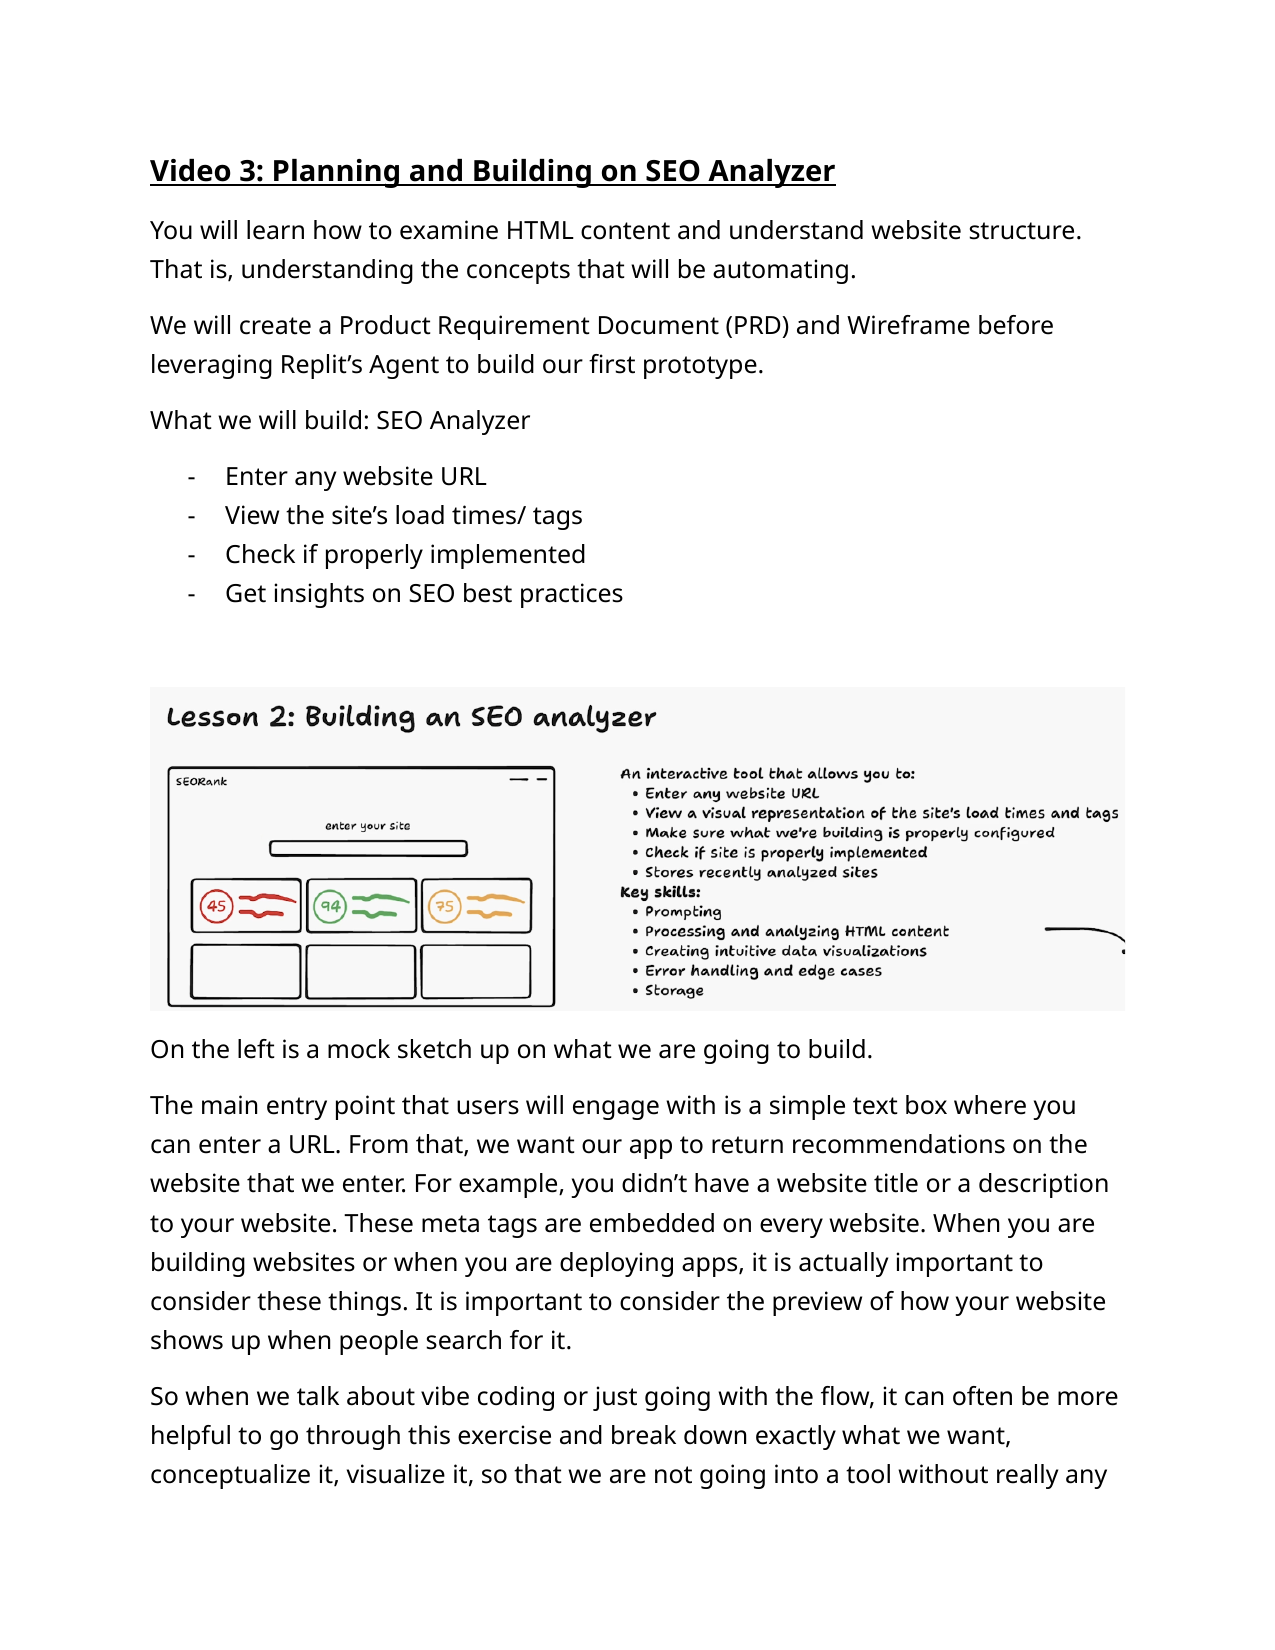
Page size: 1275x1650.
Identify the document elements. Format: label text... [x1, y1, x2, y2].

text The main entry point that users will engage with is a simple text box where you can enter a URL. From that, we want our app to return recommendations on the website that we enter. For example, you didn’t have a website title or a description to your website. These meta tags are embedded on every website. When you are building websites or when you are deploying apps, it is actually important to consider these things. It is important to consider the preview of how your website shows up when people search for it. [150, 1088, 1125, 1357]
list Enter any website URL [187, 458, 1125, 492]
text Video 3: Planning and Building on SEO Analyzer [150, 150, 1125, 190]
text We will create a Product Requirement Document (PRD) and Wireframe before leveraging Replit’s Agent to build our first prototype. [150, 307, 1125, 381]
list View the site’s load times/ tags [187, 497, 1125, 531]
text You will learn how to examine HTML content and understand website structure. That is, understanding the concepts that will be automating. [150, 212, 1125, 286]
text On the left is a mock sketch up on what we are going to build. [150, 1032, 1125, 1066]
text What we will build: SEO Analyzer [150, 402, 1125, 436]
list Get insights on SEO best practices [187, 576, 1125, 610]
list Check if properly implemented [187, 536, 1125, 571]
picture [150, 687, 1125, 1011]
